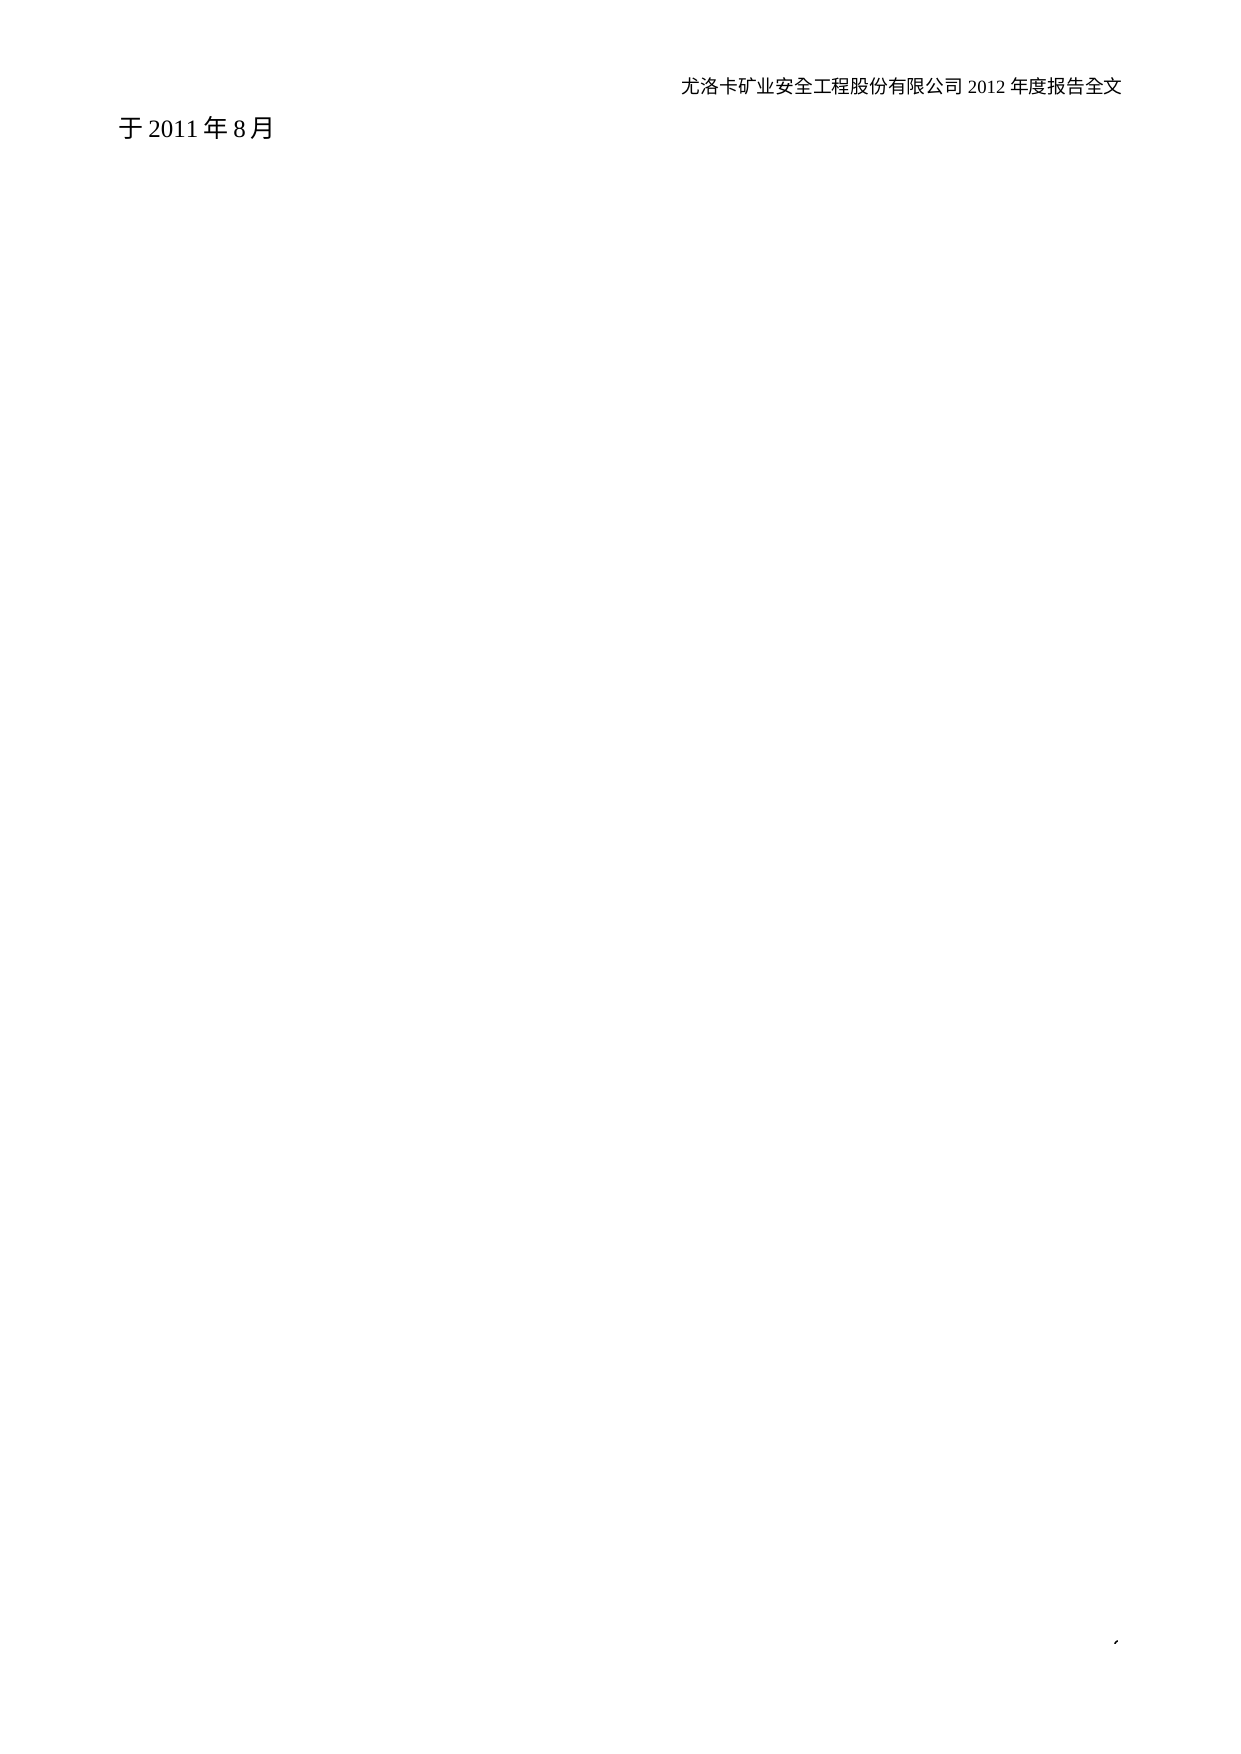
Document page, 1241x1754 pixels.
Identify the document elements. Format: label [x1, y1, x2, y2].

text [118, 110, 1122, 144]
